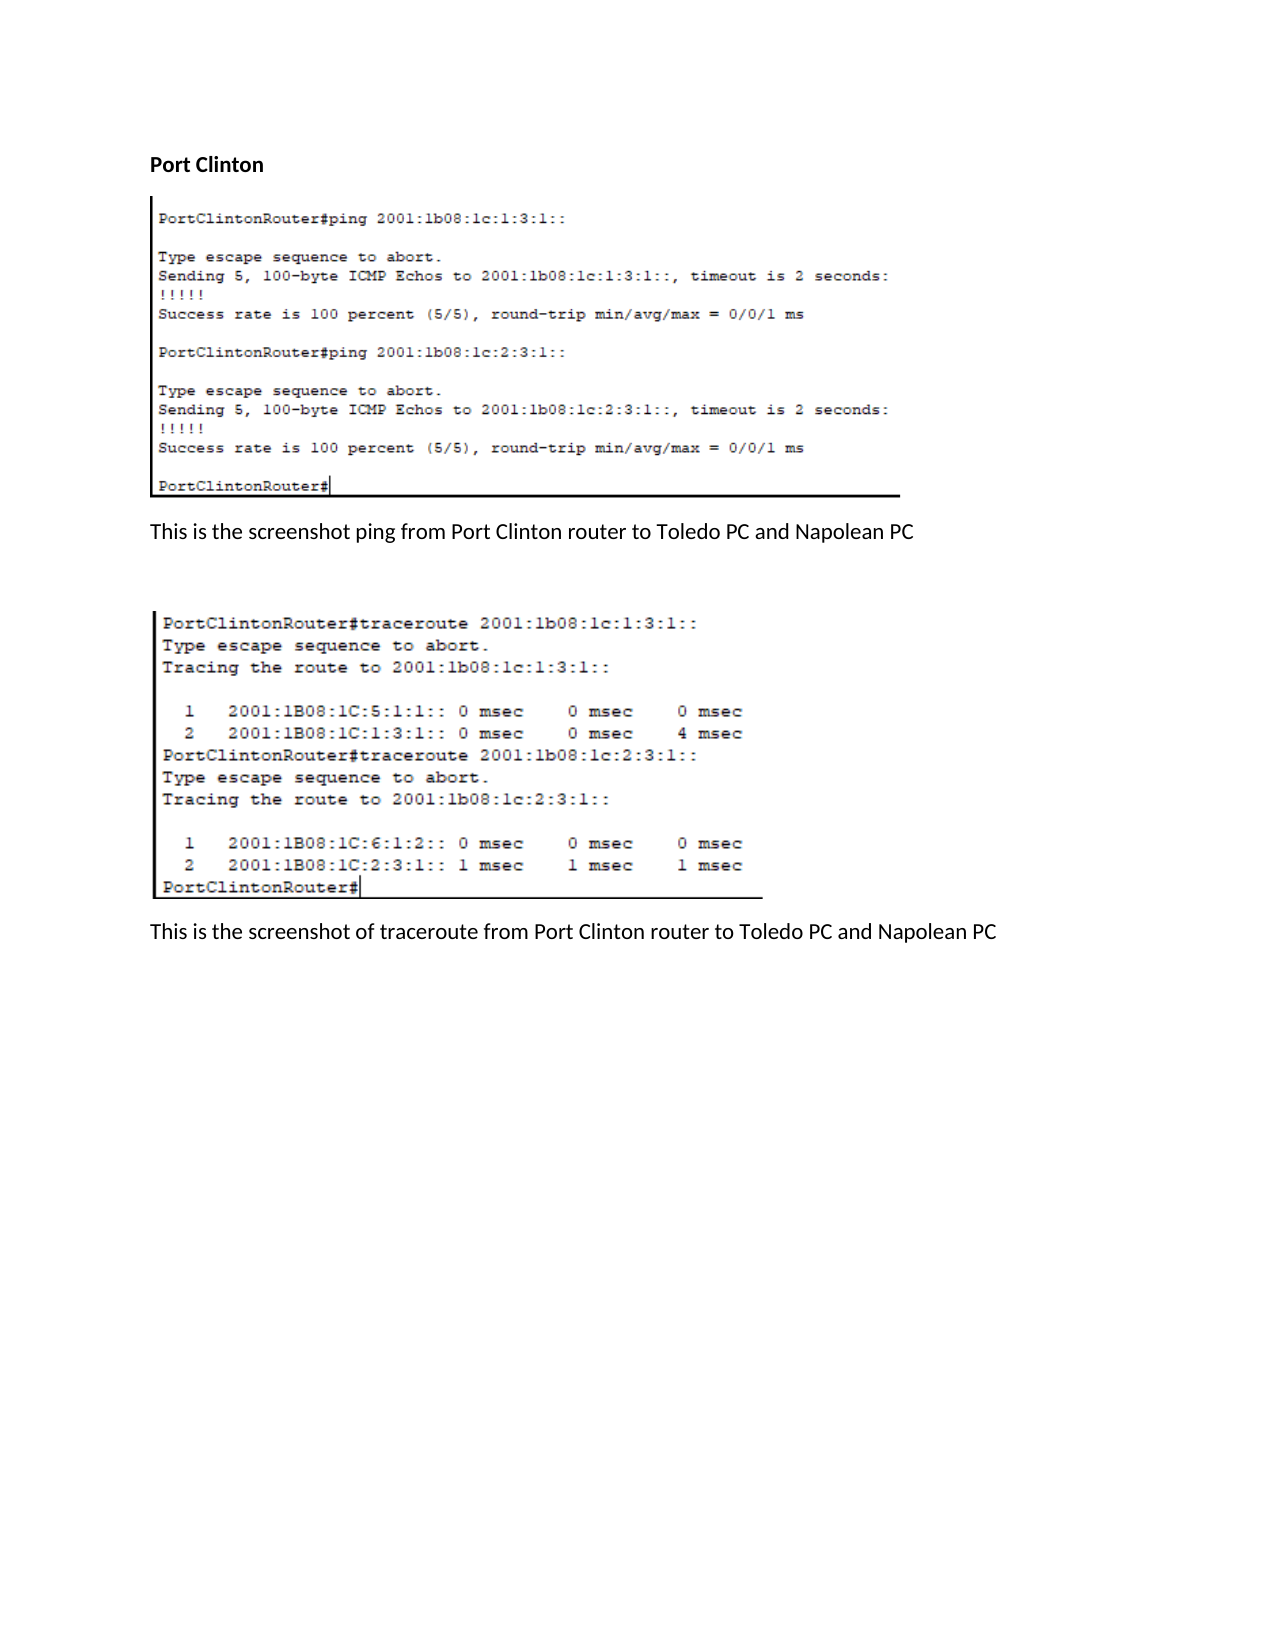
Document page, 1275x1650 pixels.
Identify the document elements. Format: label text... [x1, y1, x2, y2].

picture [150, 196, 901, 499]
text This is the screenshot of traceroute from Port Clinton router to Toledo PC and Napolean PC [150, 917, 1125, 945]
picture [150, 611, 763, 899]
text Port Clinton [150, 150, 1125, 178]
text This is the screenshot ping from Port Clinton router to Toledo PC and Napolean PC [150, 517, 1125, 545]
